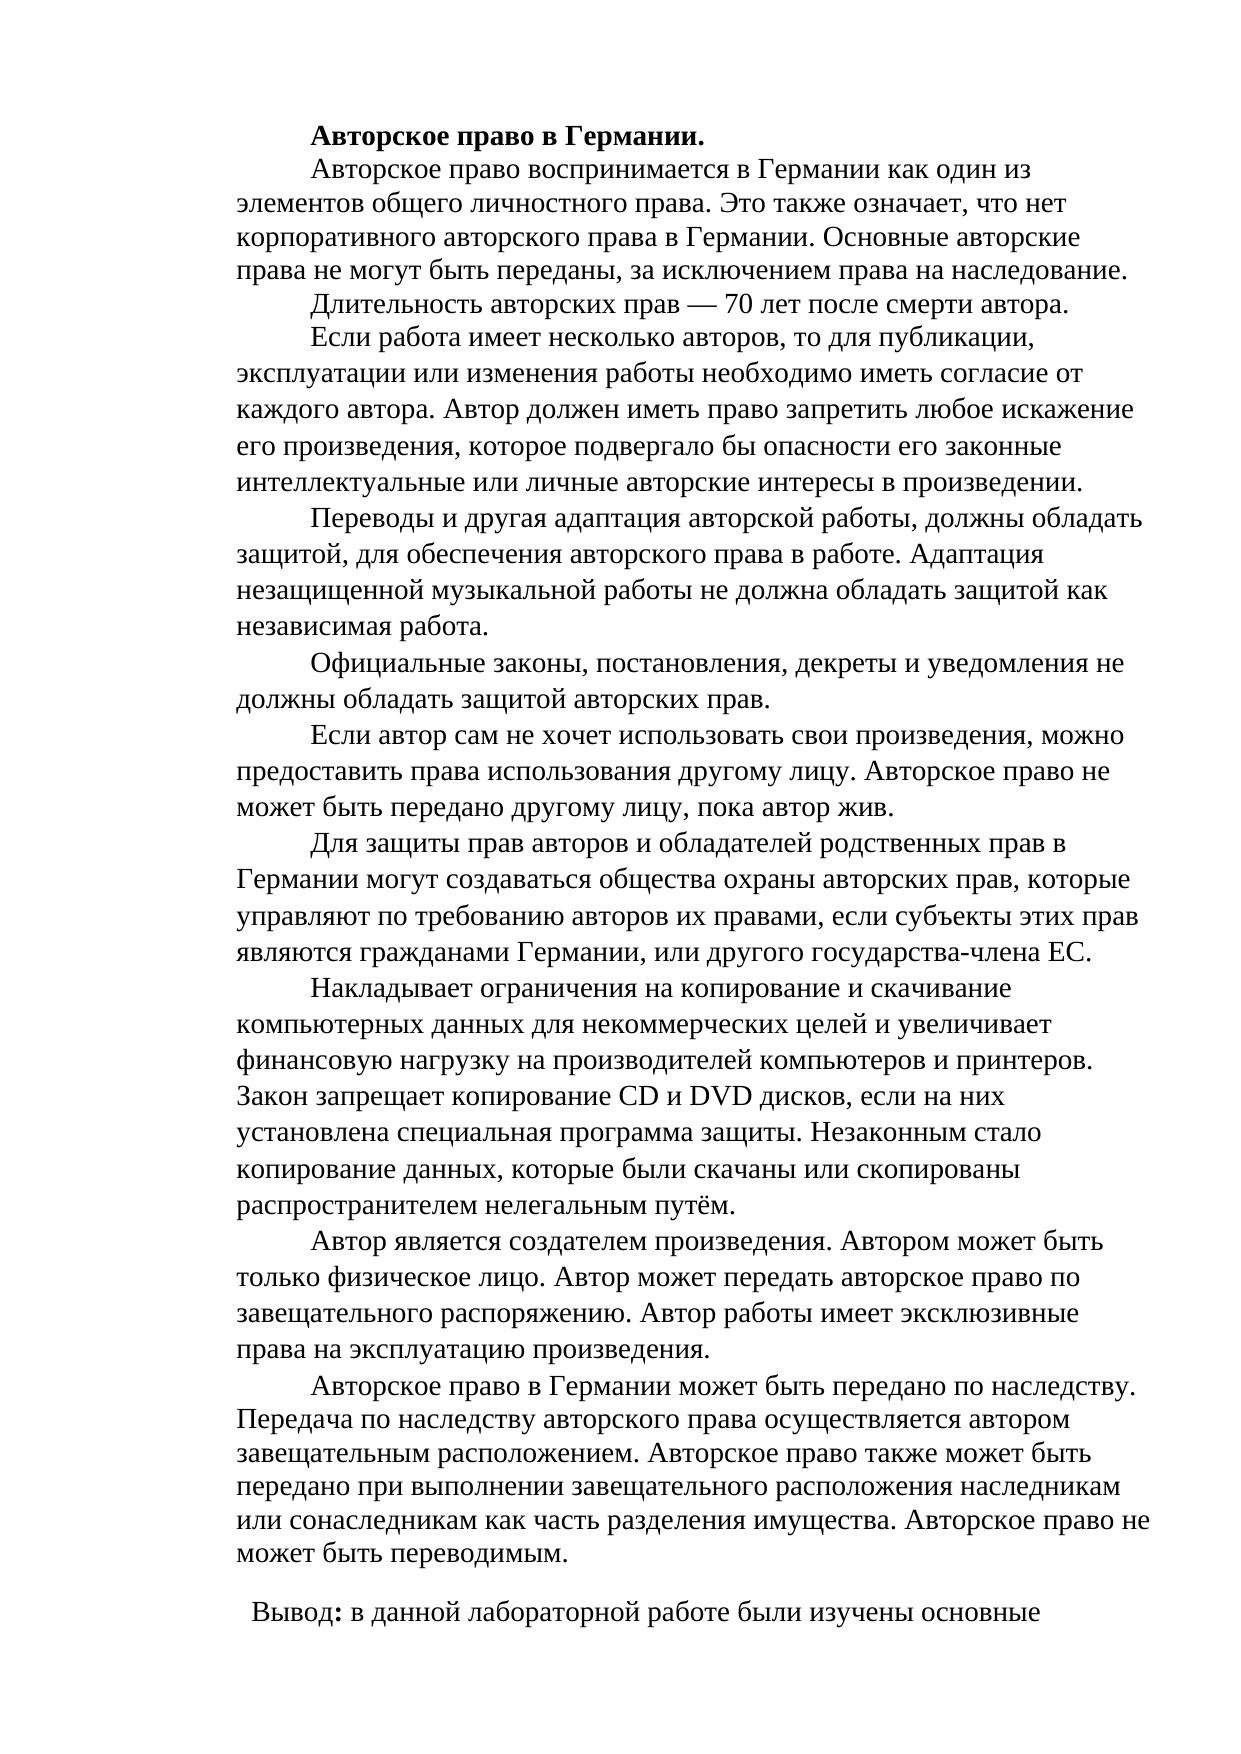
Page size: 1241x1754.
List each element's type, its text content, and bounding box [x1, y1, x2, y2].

list Если работа имеет несколько авторов, то для публикации, эксплуатации или изменения работы необходимо иметь согласие от каждого автора. Автор должен иметь право запретить любое искажение его произведения, которое подвергало бы опасности его законные интеллектуальные или личные авторские интересы в произведении. [236, 319, 1152, 497]
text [177, 1594, 1152, 1627]
list Длительность авторских прав — 70 лет после смерти автора. [236, 286, 1152, 319]
list Авторское право в Германии может быть передано по наследству. Передача по наследству авторского права осуществляется автором завещательным расположением. Авторское право также может быть передано при выполнении завещательного расположения наследникам или сонаследникам как часть разделения имущества. Авторское право не может быть переводимым. [236, 1368, 1152, 1569]
list Для защиты прав авторов и обладателей родственных прав в Германии могут создаваться общества охраны авторских прав, которые управляют по требованию авторов их правами, если субъекты этих прав являются гражданами Германии, или другого государства-члена ЕС. [236, 825, 1152, 967]
list Авторское право в Германии. [236, 118, 1152, 152]
list Официальные законы, постановления, декреты и уведомления не должны обладать защитой авторских прав. [236, 645, 1152, 714]
list Накладывает ограничения на копирование и скачивание компьютерных данных для некоммерческих целей и увеличивает финансовую нагрузку на производителей компьютеров и принтеров. Закон запрещает копирование CD и DVD дисков, если на них установлена специальная программа защиты. Незаконным стало копирование данных, которые были скачаны или скопированы распространителем нелегальным путём. [236, 970, 1152, 1220]
list Если автор сам не хочет использовать свои произведения, можно предоставить права использования другому лицу. Авторское право не может быть передано другому лицу, пока автор жив. [236, 717, 1152, 823]
list Авторское право воспринимается в Германии как один из элементов общего личностного права. Это также означает, что нет корпоративного авторского права в Германии. Основные авторские права не могут быть переданы, за исключением права на наследование. [236, 152, 1152, 286]
list Автор является создателем произведения. Автором может быть только физическое лицо. Автор может передать авторское право по завещательного распоряжению. Автор работы имеет эксклюзивные права на эксплуатацию произведения. [236, 1223, 1152, 1365]
list Переводы и другая адаптация авторской работы, должны обладать защитой, для обеспечения авторского права в работе. Адаптация незащищенной музыкальной работы не должна обладать защитой как независимая работа. [236, 500, 1152, 642]
